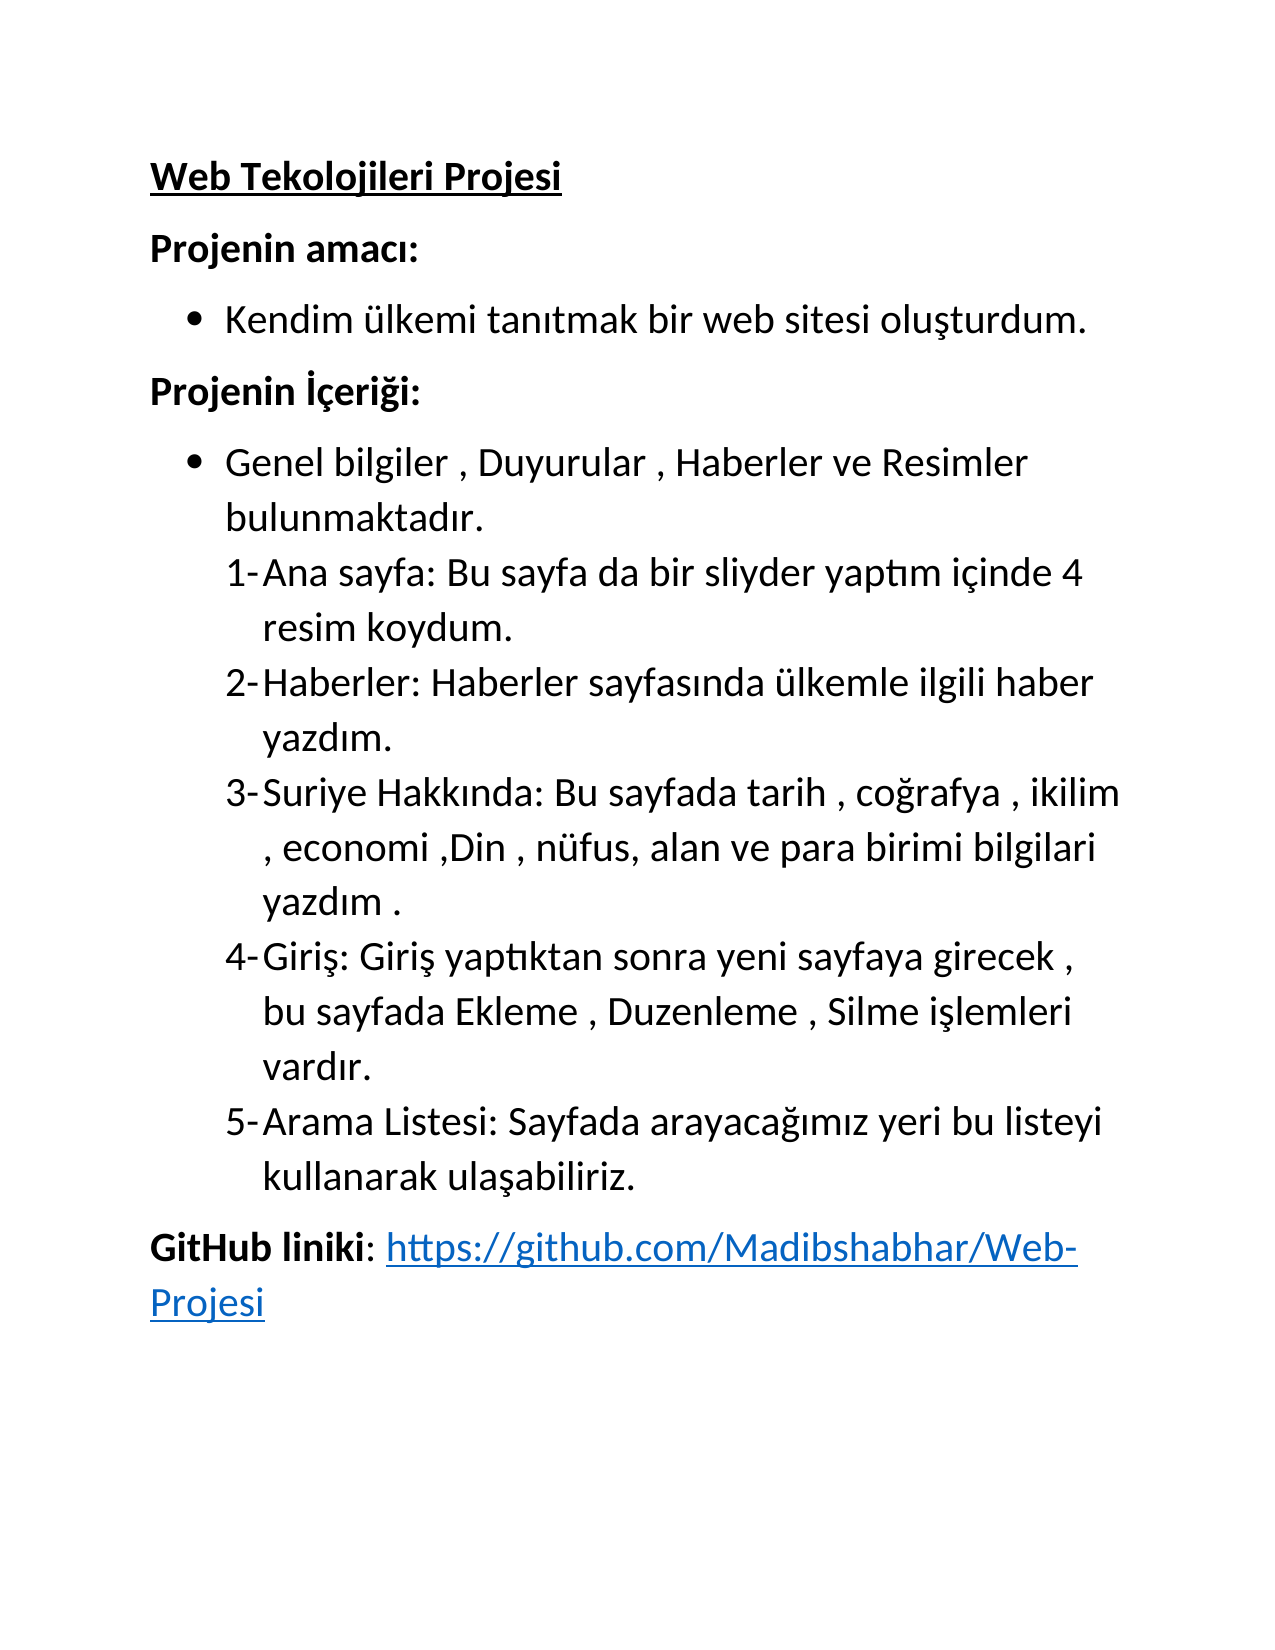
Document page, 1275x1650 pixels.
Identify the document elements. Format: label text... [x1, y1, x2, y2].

text Projenin amacı: [150, 222, 1125, 272]
text Projenin İçeriği: [150, 365, 1125, 416]
list Giriş: Giriş yaptıktan sonra yeni sayfaya girecek , bu sayfada Ekleme , Duzenleme , Silme işlemleri vardır. [225, 930, 1125, 1091]
text Web Tekolojileri Projesi [150, 150, 1125, 201]
text GitHub liniki: https://github.com/Madibshabhar/Web-Projesi [150, 1221, 1125, 1327]
list Arama Listesi: Sayfada arayacağımız yeri bu listeyi kullanarak ulaşabiliriz. [225, 1095, 1125, 1201]
list Haberler: Haberler sayfasında ülkemle ilgili haber yazdım. [225, 656, 1125, 762]
list Suriye Hakkında: Bu sayfada tarih , coğrafya , ikilim , economi ,Din , nüfus, alan ve para birimi bilgilari yazdım . [225, 766, 1125, 926]
list Ana sayfa: Bu sayfa da bir sliyder yaptım içinde 4 resim koydum. [225, 546, 1125, 652]
list Kendim ülkemi tanıtmak bir web sitesi oluşturdum. [187, 293, 1125, 344]
list Genel bilgiler , Duyurular , Haberler ve Resimler bulunmaktadır. [187, 436, 1125, 542]
